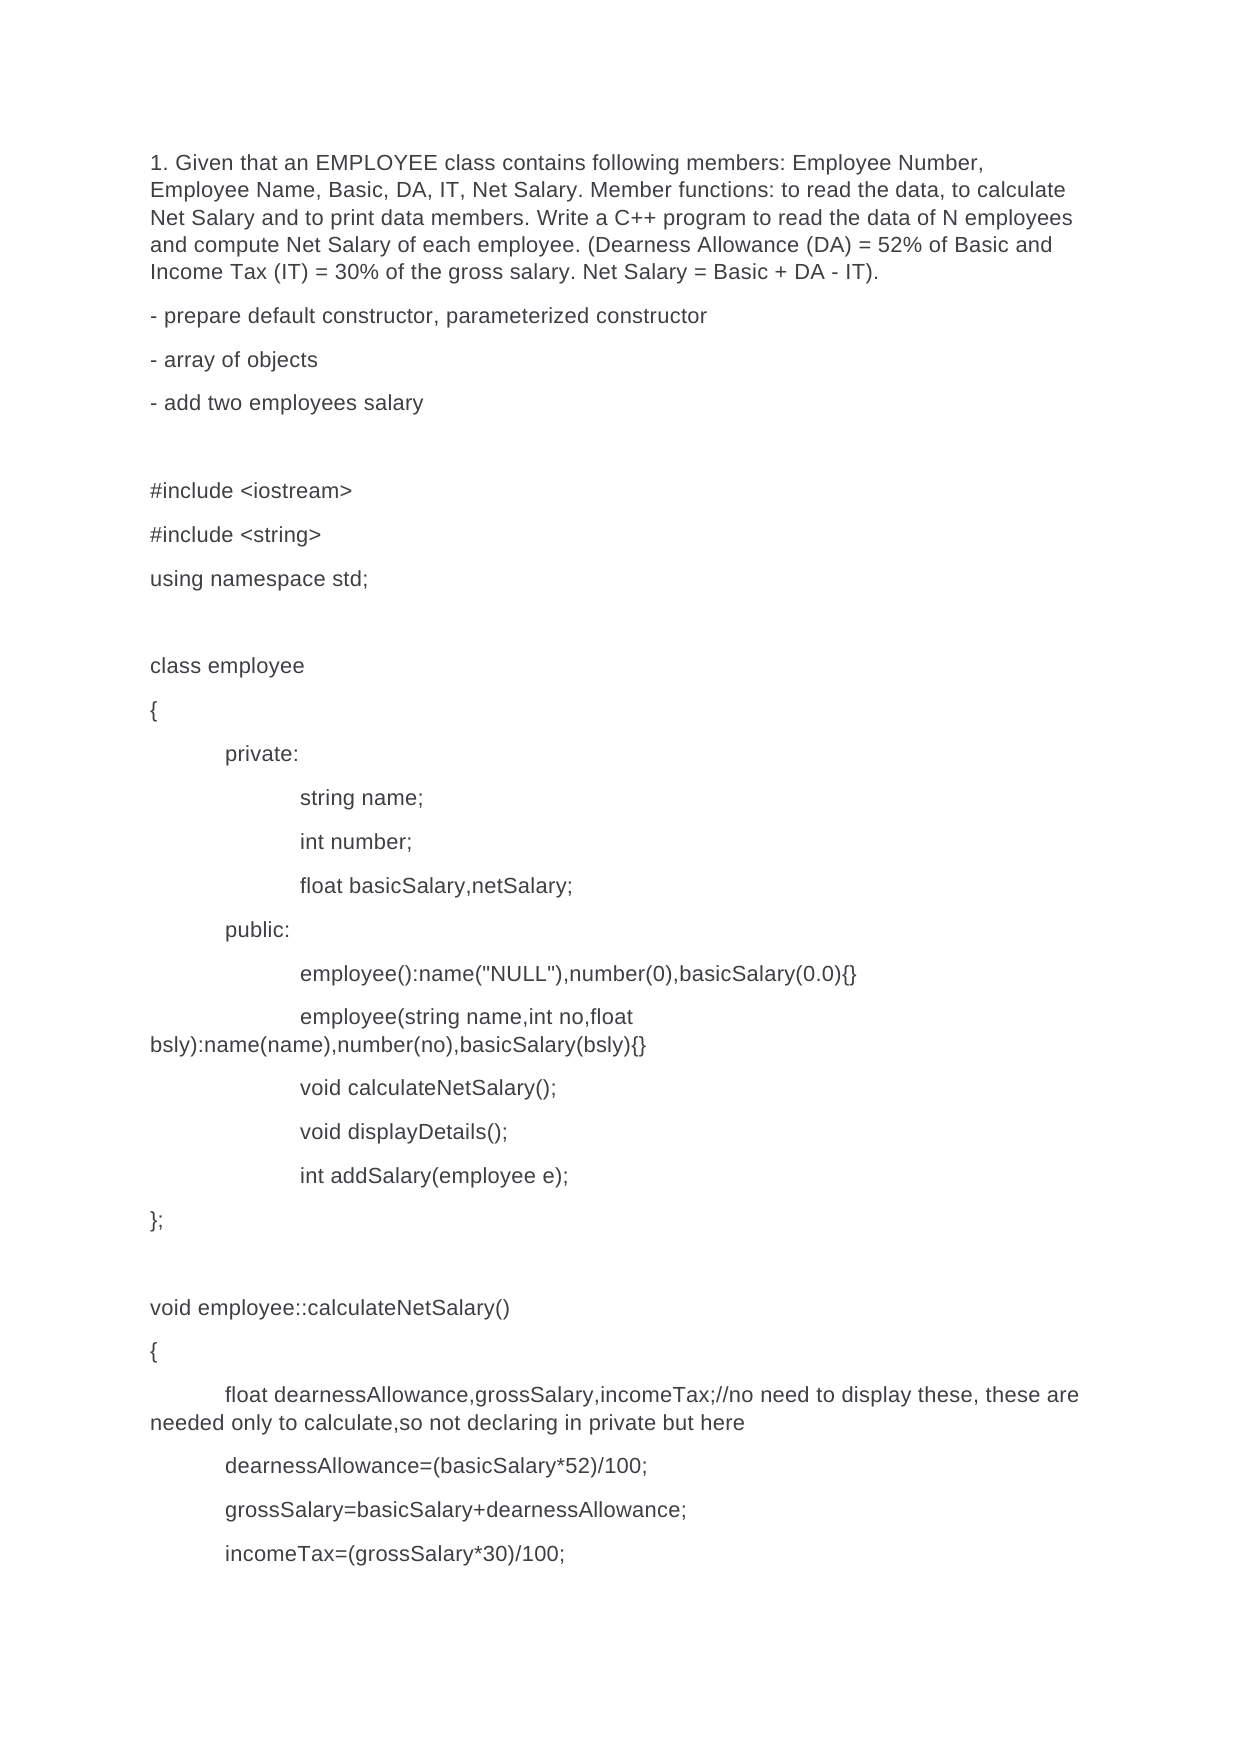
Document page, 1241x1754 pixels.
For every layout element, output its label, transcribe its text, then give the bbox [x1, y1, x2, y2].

text void calculateNetSalary(); [150, 1075, 1090, 1101]
text class employee [150, 653, 1090, 679]
text employee(string name,int no,float bsly):name(name),number(no),basicSalary(bsly){} [150, 1004, 1090, 1057]
text - array of objects [150, 346, 1090, 372]
text #include <string> [150, 522, 1090, 547]
text int number; [150, 829, 1090, 854]
text - prepare default constructor, parameterized constructor [150, 303, 1090, 328]
text string name; [150, 785, 1090, 810]
text { [150, 697, 1090, 722]
text dearnessAllowance=(basicSalary*52)/100; [150, 1453, 1090, 1478]
text - add two employees salary [150, 390, 1090, 416]
text float dearnessAllowance,grossSalary,incomeTax;//no need to display these, these are needed only to calculate,so not declaring in private but here [150, 1382, 1090, 1435]
text { [150, 1338, 1090, 1364]
text void displayDetails(); [150, 1119, 1090, 1144]
text public: [150, 917, 1090, 942]
text using namespace std; [150, 566, 1090, 591]
text void employee::calculateNetSalary() [150, 1294, 1090, 1320]
text int addSalary(employee e); [150, 1163, 1090, 1188]
text #include <iostream> [150, 478, 1090, 503]
text 1. Given that an EMPLOYEE class contains following members: Employee Number, Employee Name, Basic, DA, IT, Net Salary. Member functions: to read the data, to calculate Net Salary and to print data members. Write a C++ program to read the data of N employees and compute Net Salary of each employee. (Dearness Allowance (DA) = 52% of Basic and Income Tax (IT) = 30% of the gross salary. Net Salary = Basic + DA - IT). [150, 150, 1090, 284]
text grossSalary=basicSalary+dearnessAllowance; [150, 1497, 1090, 1522]
text private: [150, 741, 1090, 766]
text incomeTax=(grossSalary*30)/100; [150, 1541, 1090, 1566]
text float basicSalary,netSalary; [150, 873, 1090, 898]
text employee():name("NULL"),number(0),basicSalary(0.0){} [150, 960, 1090, 986]
text }; [150, 1207, 1090, 1232]
